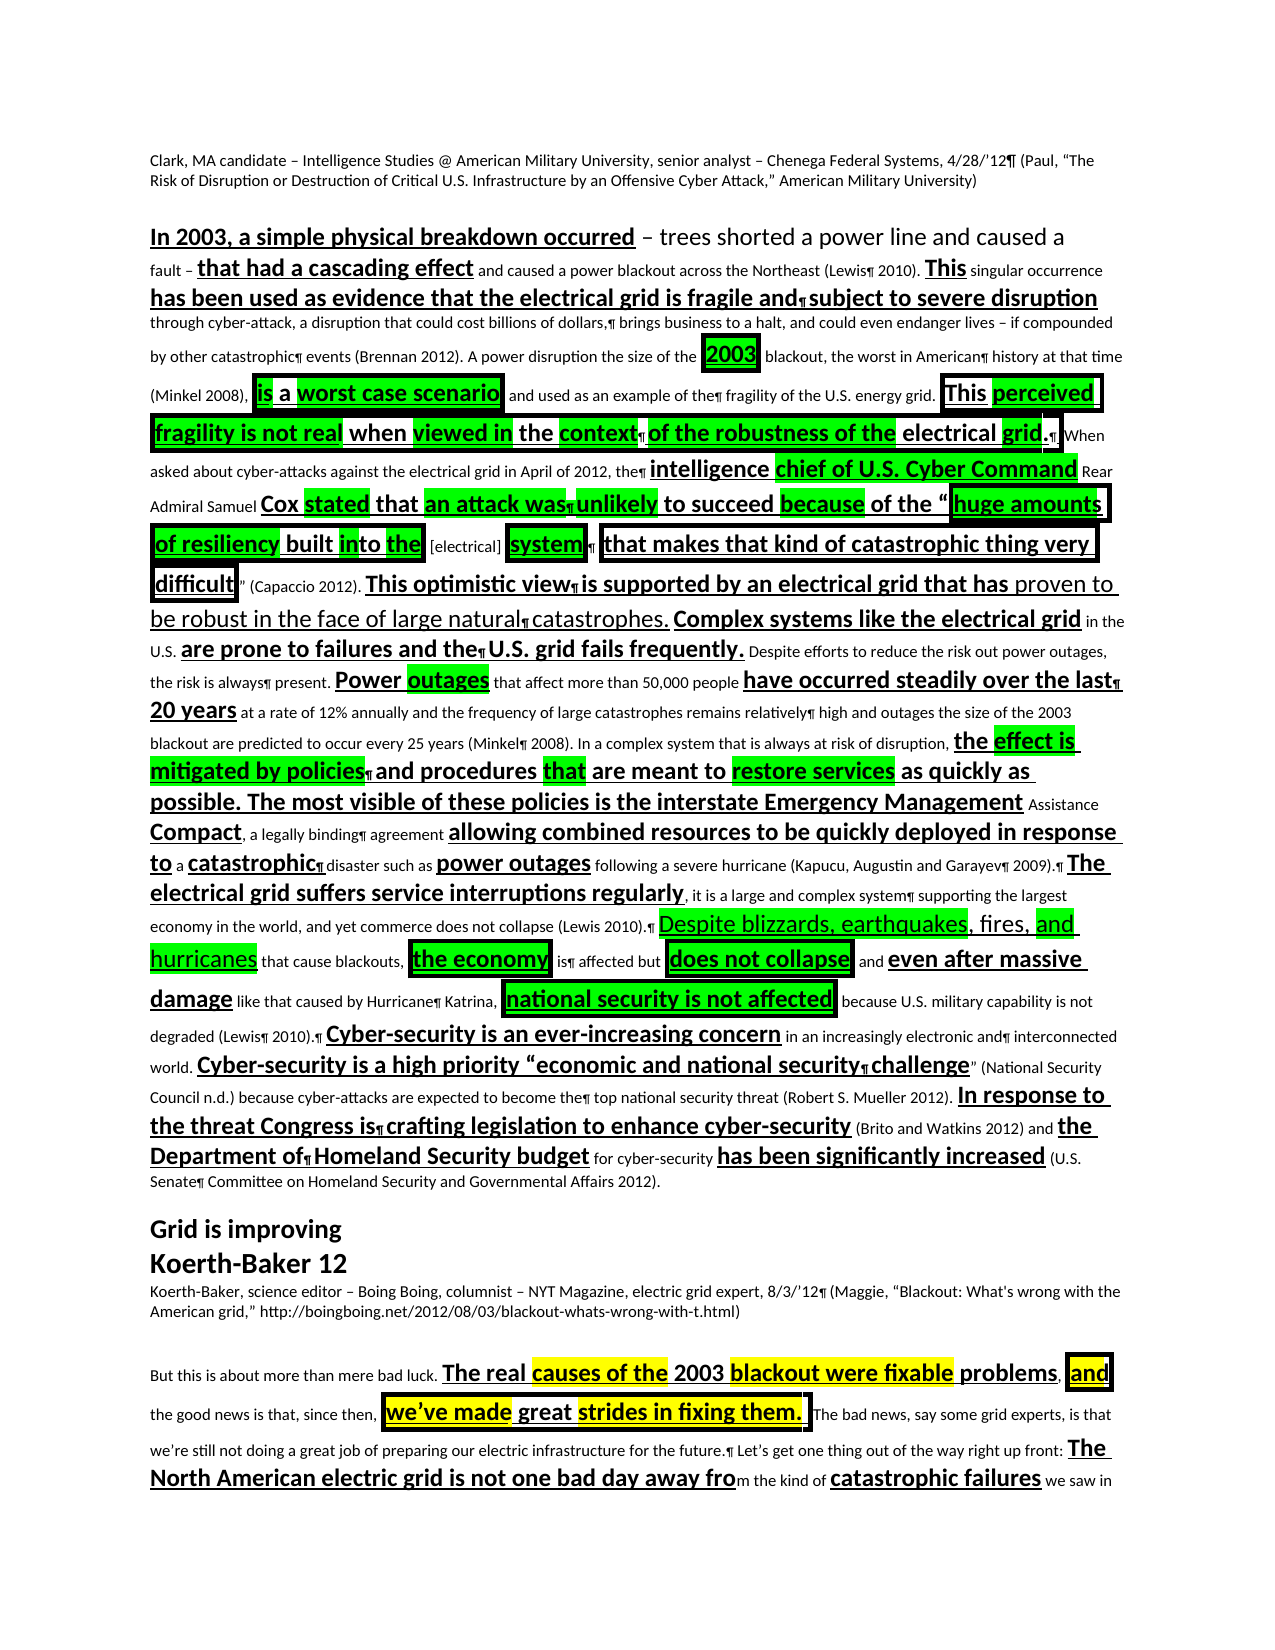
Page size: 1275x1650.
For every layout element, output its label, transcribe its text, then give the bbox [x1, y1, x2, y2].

text Koerth-Baker, science editor – Boing Boing, columnist – NYT Magazine, electric grid expert, 8/3/’12¶ (Maggie, “Blackout: What's wrong with the American grid,” http://boingboing.net/2012/08/03/blackout-whats-wrong-with-t.html) [150, 1281, 1125, 1321]
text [150, 1352, 1125, 1493]
text In 2003, a simple physical breakdown occurred – trees shorted a power line and caused a [150, 221, 1125, 252]
text fault – that had a cascading effect and caused a power blackout across the Northeast (Lewis¶ 2010). This singular occurrence has been used as evidence that the electrical grid is fragile and¶ subject to severe disruption through cyber-attack, a disruption that could cost billions of dollars,¶ brings business to a halt, and could even endanger lives – if compounded by other catastrophic¶ events (Brennan 2012). A power disruption the size of the 2003 blackout, the worst in American¶ history at that time (Minkel 2008), is a worst case scenario and used as an example of the¶ fragility of the U.S. energy grid. This perceived fragility is not real when viewed in the context¶ of the robustness of the electrical grid.¶ When asked about cyber-attacks against the electrical grid in April of 2012, the¶ intelligence chief of U.S. Cyber Command Rear Admiral Samuel Cox stated that an attack was¶ unlikely to succeed because of the “huge amounts of resiliency built into the [electrical] system¶ that makes that kind of catastrophic thing very difficult” (Capaccio 2012). This optimistic view¶ is supported by an electrical grid that has proven to be robust in the face of large natural¶ catastrophes. Complex systems like the electrical grid in the U.S. are prone to failures and the¶ U.S. grid fails frequently. Despite efforts to reduce the risk out power outages, the risk is always¶ present. Power outages that affect more than 50,000 people have occurred steadily over the last¶ 20 years at a rate of 12% annually and the frequency of large catastrophes remains relatively¶ high and outages the size of the 2003 blackout are predicted to occur every 25 years (Minkel¶ 2008). In a complex system that is always at risk of disruption, the effect is mitigated by policies¶ and procedures that are meant to restore services as quickly as possible. The most visible of these policies is the interstate Emergency Management Assistance Compact, a legally binding¶ agreement allowing combined resources to be quickly deployed in response to a catastrophic¶ disaster such as power outages following a severe hurricane (Kapucu, Augustin and Garayev¶ 2009).¶ The electrical grid suffers service interruptions regularly, it is a large and complex system¶ supporting the largest economy in the world, and yet commerce does not collapse (Lewis 2010).¶ Despite blizzards, earthquakes, fires, and hurricanes that cause blackouts, the economy is¶ affected but does not collapse and even after massive damage like that caused by Hurricane¶ Katrina, national security is not affected because U.S. military capability is not degraded (Lewis¶ 2010).¶ Cyber-security is an ever-increasing concern in an increasingly electronic and¶ interconnected world. Cyber-security is a high priority “economic and national security¶ challenge” (National Security Council n.d.) because cyber-attacks are expected to become the¶ top national security threat (Robert S. Mueller 2012). In response to the threat Congress is¶ crafting legislation to enhance cyber-security (Brito and Watkins 2012) and the Department of¶ Homeland Security budget for cyber-security has been significantly increased (U.S. Senate¶ Committee on Homeland Security and Governmental Affairs 2012). [150, 252, 1125, 1191]
subtitle Grid is improving [150, 1212, 1125, 1245]
text Koerth-Baker 12 [150, 1245, 1125, 1281]
text Clark, MA candidate – Intelligence Studies @ American Military University, senior analyst – Chenega Federal Systems, 4/28/’12¶ (Paul, “The Risk of Disruption or Destruction of Critical U.S. Infrastructure by an Offensive Cyber Attack,” American Military University) [150, 150, 1125, 191]
